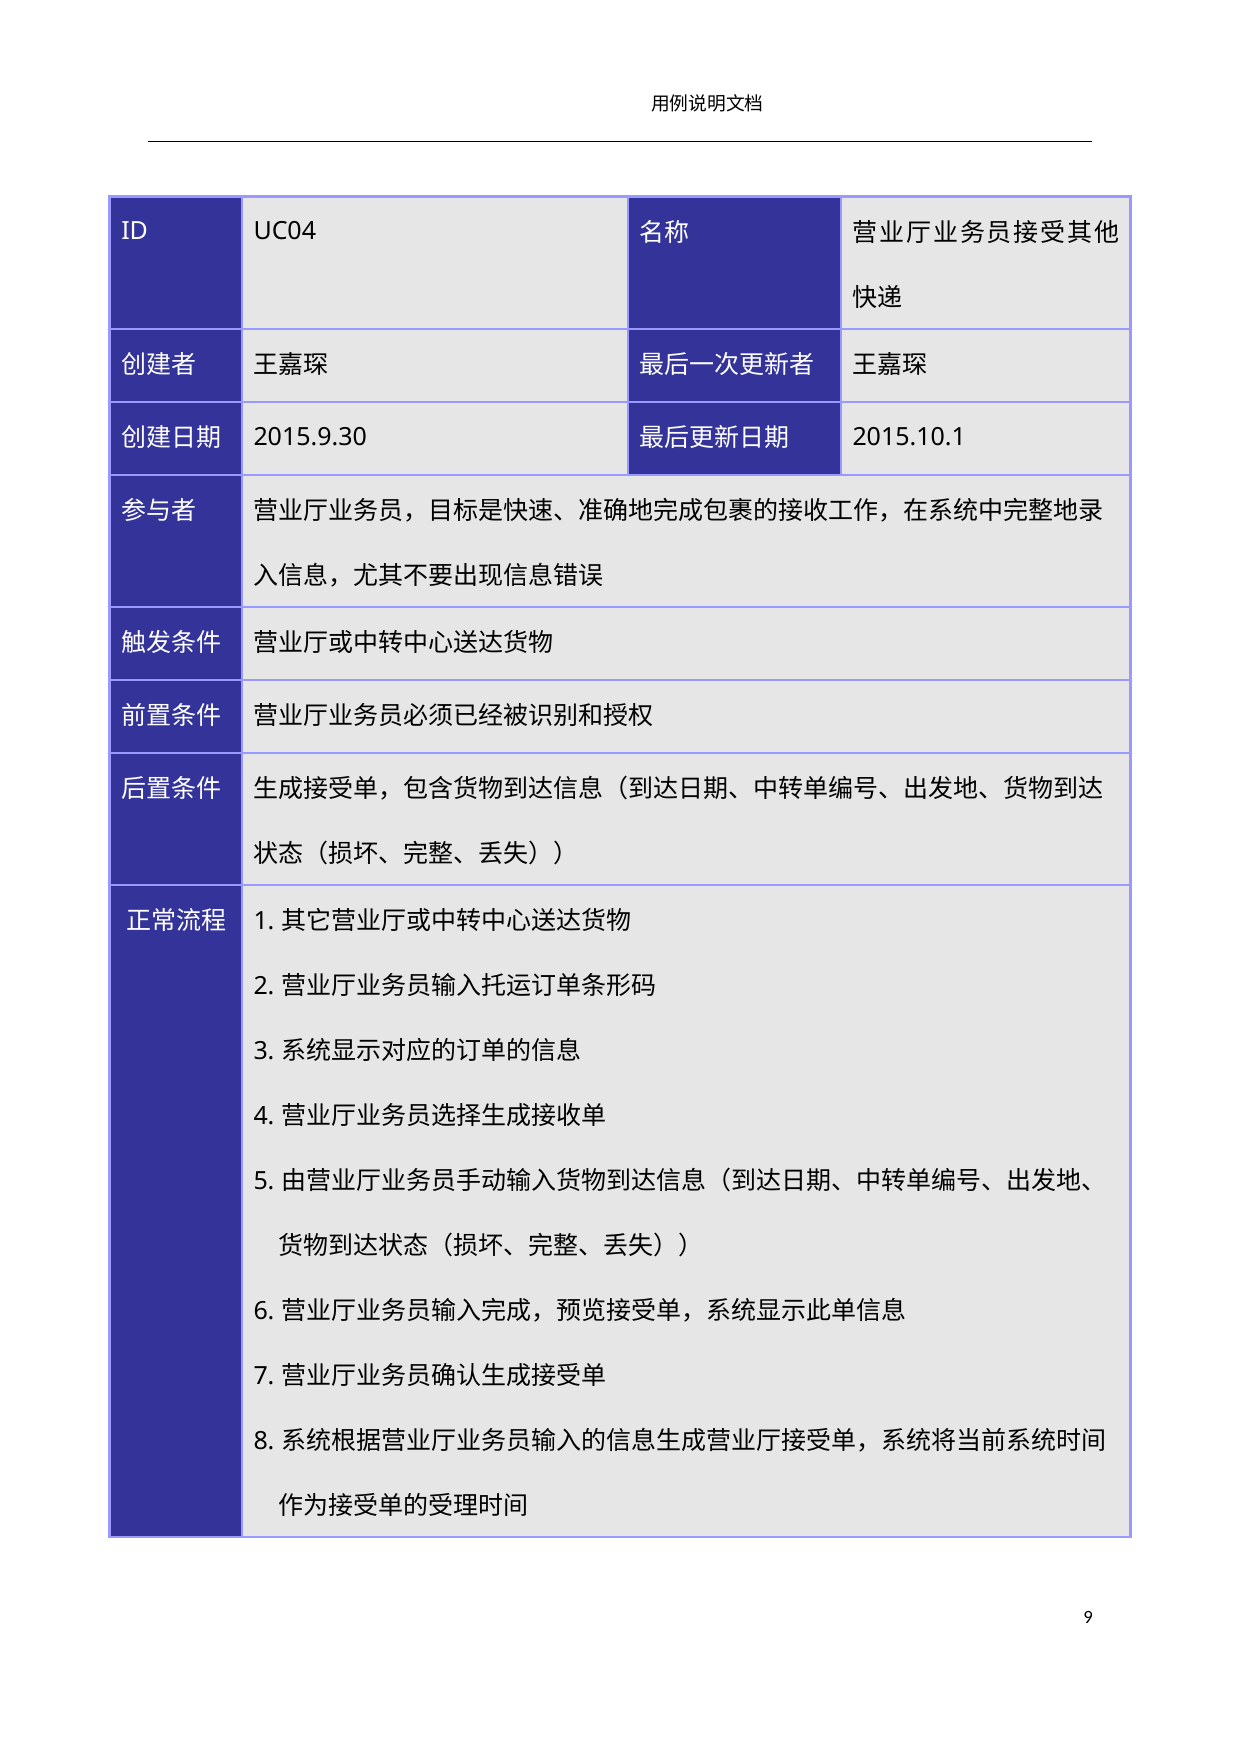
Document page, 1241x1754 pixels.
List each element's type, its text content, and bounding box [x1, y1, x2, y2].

table_cell 触发条件 [111, 608, 241, 679]
table_cell 最后一次更新者 [629, 330, 840, 401]
table_cell 前置条件 [111, 681, 241, 752]
table_cell 王嘉琛 [243, 330, 627, 401]
table_cell 生成接受单，包含货物到达信息（到达日期、中转单编号、出发地、货物到达状态（损坏、完整、丢失）） [243, 754, 1129, 884]
table_cell 参与者 [111, 476, 241, 606]
table_header ID [111, 198, 241, 328]
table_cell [243, 886, 1129, 1536]
table_cell 2015.9.30 [243, 403, 627, 474]
table_cell 营业厅业务员，目标是快速、准确地完成包裹的接收工作，在系统中完整地录入信息，尤其不要出现信息错误 [243, 476, 1129, 606]
table_cell 正常流程 [111, 886, 241, 1536]
table_cell 后置条件 [111, 754, 241, 884]
table_cell 王嘉琛 [842, 330, 1129, 401]
table_cell 营业厅业务员必须已经被识别和授权 [243, 681, 1129, 752]
table_header UC04 [243, 198, 627, 328]
table_cell 创建日期 [111, 403, 241, 474]
table_cell 营业厅或中转中心送达货物 [243, 608, 1129, 679]
table_header 营业厅业务员接受其他快递 [842, 198, 1129, 328]
table_cell 最后更新日期 [629, 403, 840, 474]
table_header 名称 [629, 198, 840, 328]
table_cell 创建者 [111, 330, 241, 401]
table_cell 2015.10.1 [842, 403, 1129, 474]
